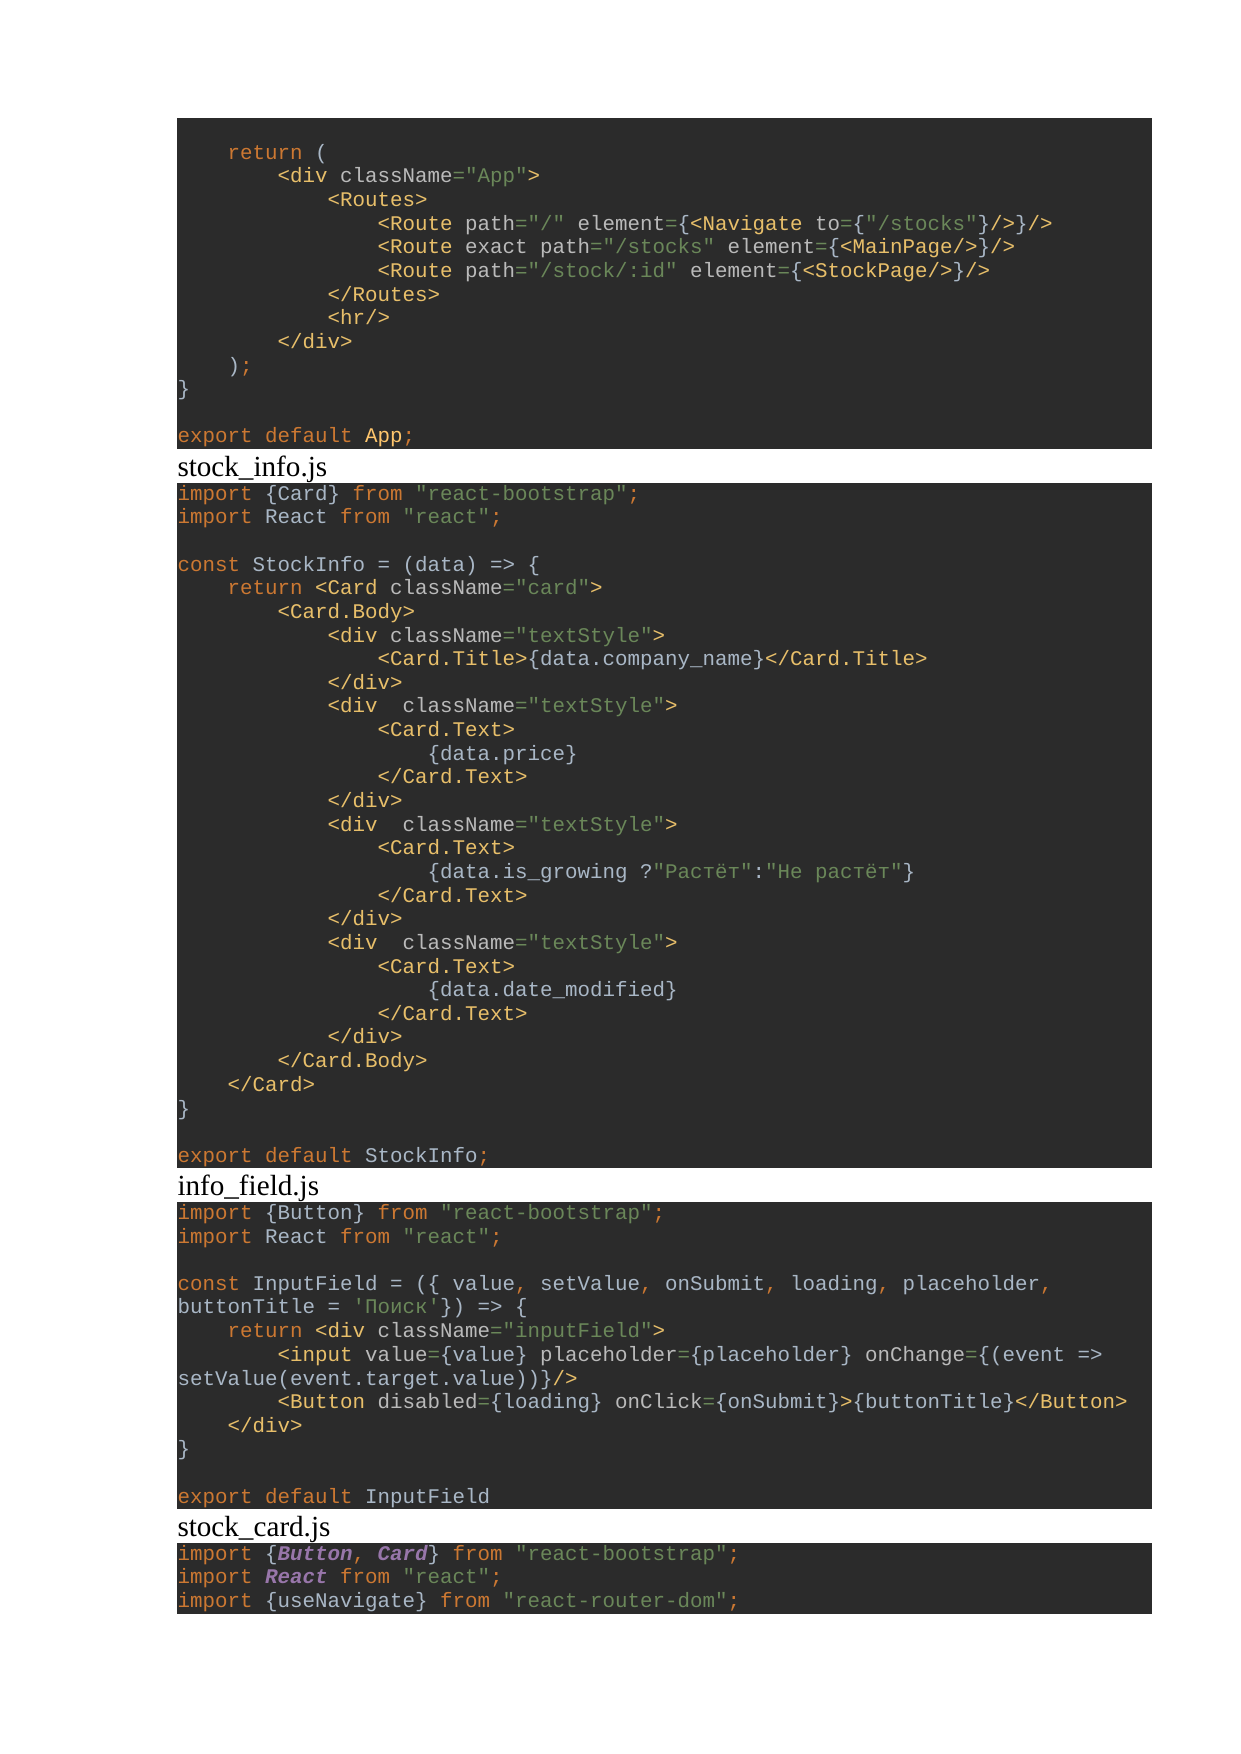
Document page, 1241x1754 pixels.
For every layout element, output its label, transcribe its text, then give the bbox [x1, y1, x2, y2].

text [177, 118, 1152, 449]
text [177, 1543, 1152, 1614]
text info_field.js [177, 1168, 1152, 1202]
text import {Card} from "react-bootstrap"; import React from "react"; const StockInfo = (data) => { return <Card className="card"> <Card.Body> <div className="textStyle"> <Card.Title>{data.company_name}</Card.Title> </div> <div className="textStyle"> <Card.Text> {data.price} </Card.Text> </div> <div className="textStyle"> <Card.Text> {data.is_growing ?"Растёт":"Не растёт"} </Card.Text> </div> <div className="textStyle"> <Card.Text> {data.date_modified} </Card.Text> </div> </Card.Body> </Card> } export default StockInfo; [177, 483, 1152, 1168]
text import {Button} from "react-bootstrap"; import React from "react"; const InputField = ({ value, setValue, onSubmit, loading, placeholder, buttonTitle = 'Поиск'}) => { return <div className="inputField"> <input value={value} placeholder={placeholder} onChange={(event => setValue(event.target.value))}/> <Button disabled={loading} onClick={onSubmit}>{buttonTitle}</Button> </div> } export default InputField [177, 1202, 1152, 1509]
text stock_info.js [177, 449, 1152, 483]
text stock_card.js [177, 1509, 1152, 1543]
